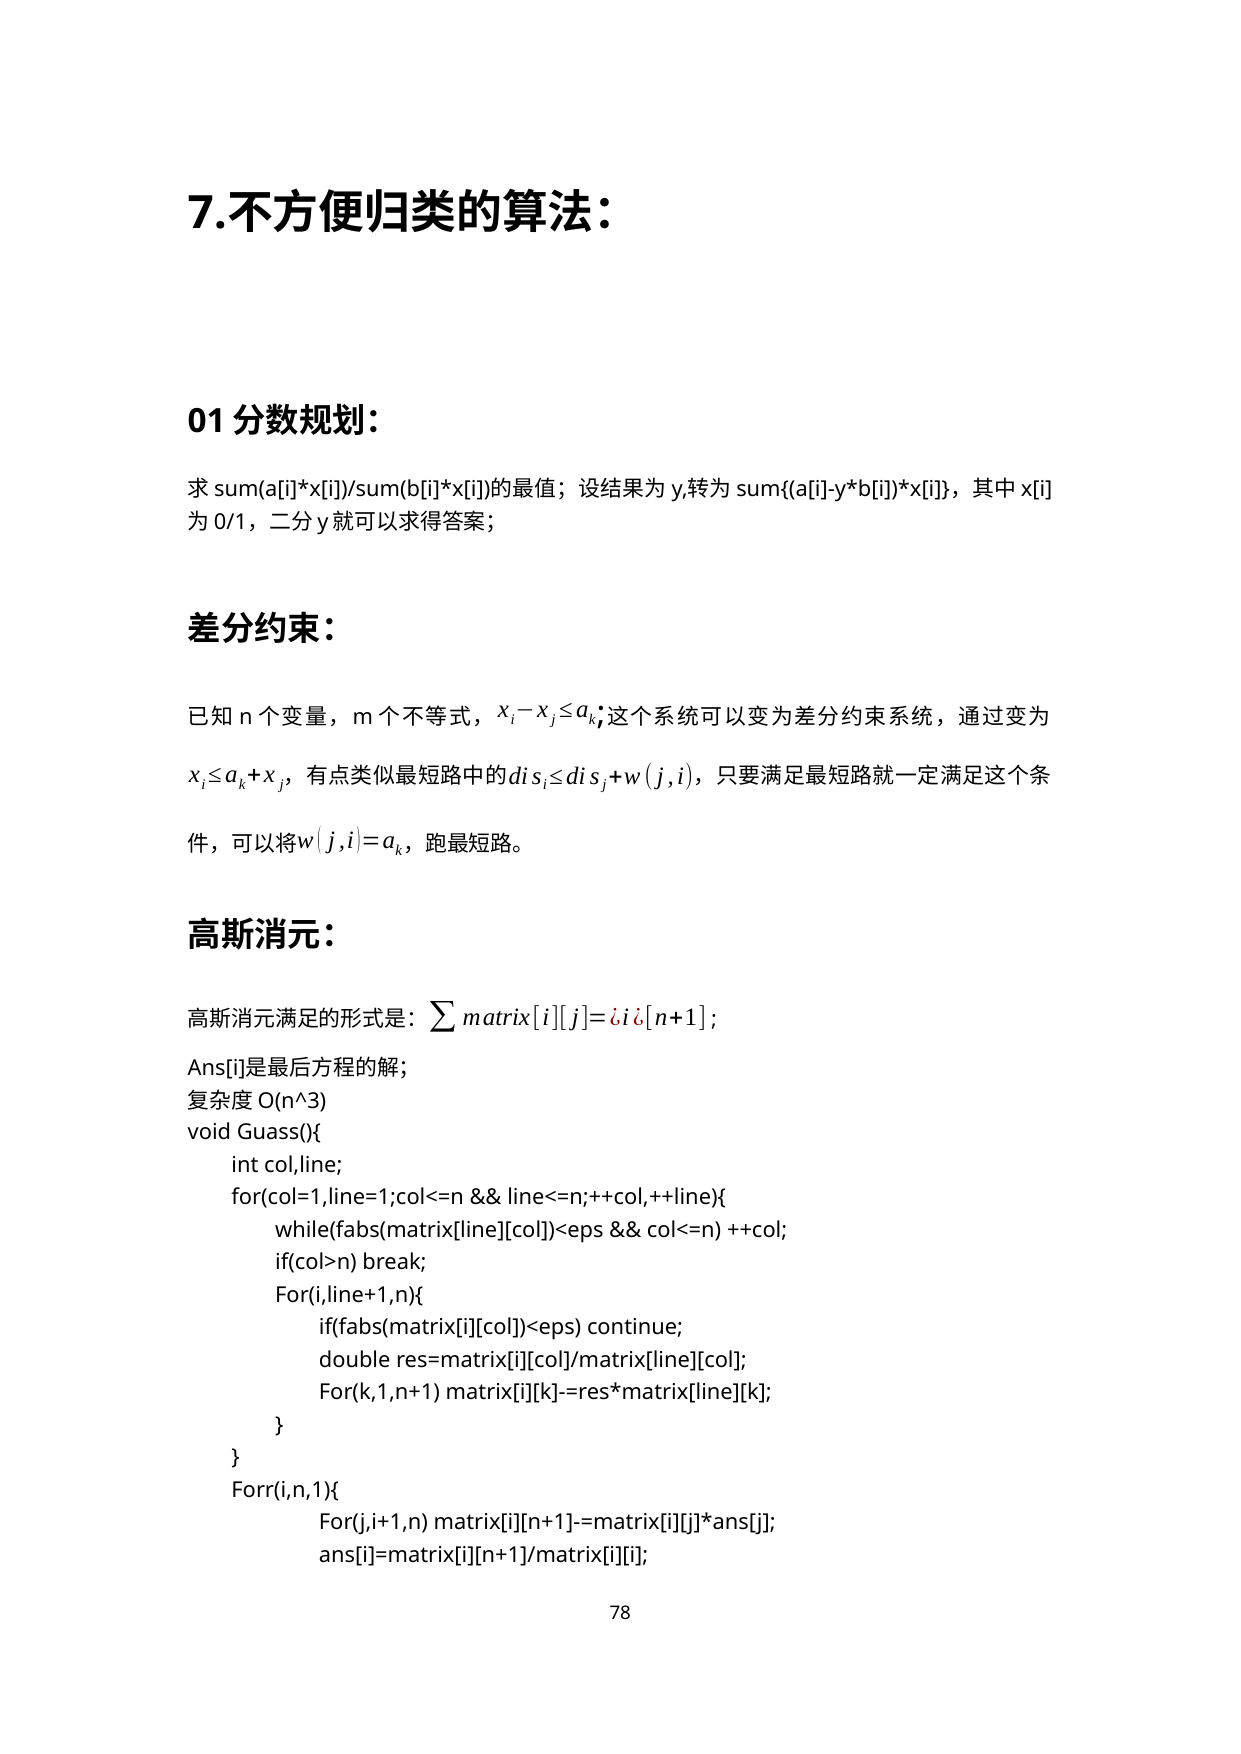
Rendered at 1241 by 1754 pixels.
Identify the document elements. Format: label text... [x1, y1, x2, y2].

text 已知n个变量，m个不等式，;这个系统可以变为差分约束系统，通过变为，有点类似最短路中的，只要满足最短路就一定满足这个条件，可以将，跑最短路。 [187, 679, 1053, 874]
text 求sum(a[i]*x[i])/sum(b[i]*x[i])的最值；设结果为y,转为sum{(a[i]-y*b[i])*x[i]}，其中x[i]为0/1，二分y就可以求得答案； [187, 471, 1053, 536]
text if(fabs(matrix[i][col])<eps) continue; [187, 1310, 1053, 1342]
subtitle 差分约束： [187, 594, 1053, 659]
text for(col=1,line=1;col<=n && line<=n;++col,++line){ [187, 1180, 1053, 1212]
text Ans[i]是最后方程的解； [187, 1050, 1053, 1082]
text } [187, 1407, 1053, 1440]
text Forr(i,n,1){ [187, 1472, 1053, 1505]
text For(j,i+1,n) matrix[i][n+1]-=matrix[i][j]*ans[j]; [187, 1505, 1053, 1537]
text void Guass(){ [187, 1115, 1053, 1147]
text double res=matrix[i][col]/matrix[line][col]; [187, 1342, 1053, 1375]
subtitle 高斯消元： [187, 899, 1053, 964]
text } [187, 1440, 1053, 1472]
text ans[i]=matrix[i][n+1]/matrix[i][i]; [187, 1537, 1053, 1570]
text if(col>n) break; [187, 1245, 1053, 1277]
text while(fabs(matrix[line][col])<eps && col<=n) ++col; [187, 1212, 1053, 1245]
subtitle 7.不方便归类的算法： [187, 160, 1053, 257]
text 复杂度O(n^3) [187, 1082, 1053, 1115]
subtitle 01分数规划： [187, 385, 1053, 450]
text For(k,1,n+1) matrix[i][k]-=res*matrix[line][k]; [187, 1375, 1053, 1407]
text 高斯消元满足的形式是： ; [187, 985, 1053, 1050]
text int col,line; [187, 1147, 1053, 1180]
text For(i,line+1,n){ [187, 1277, 1053, 1310]
